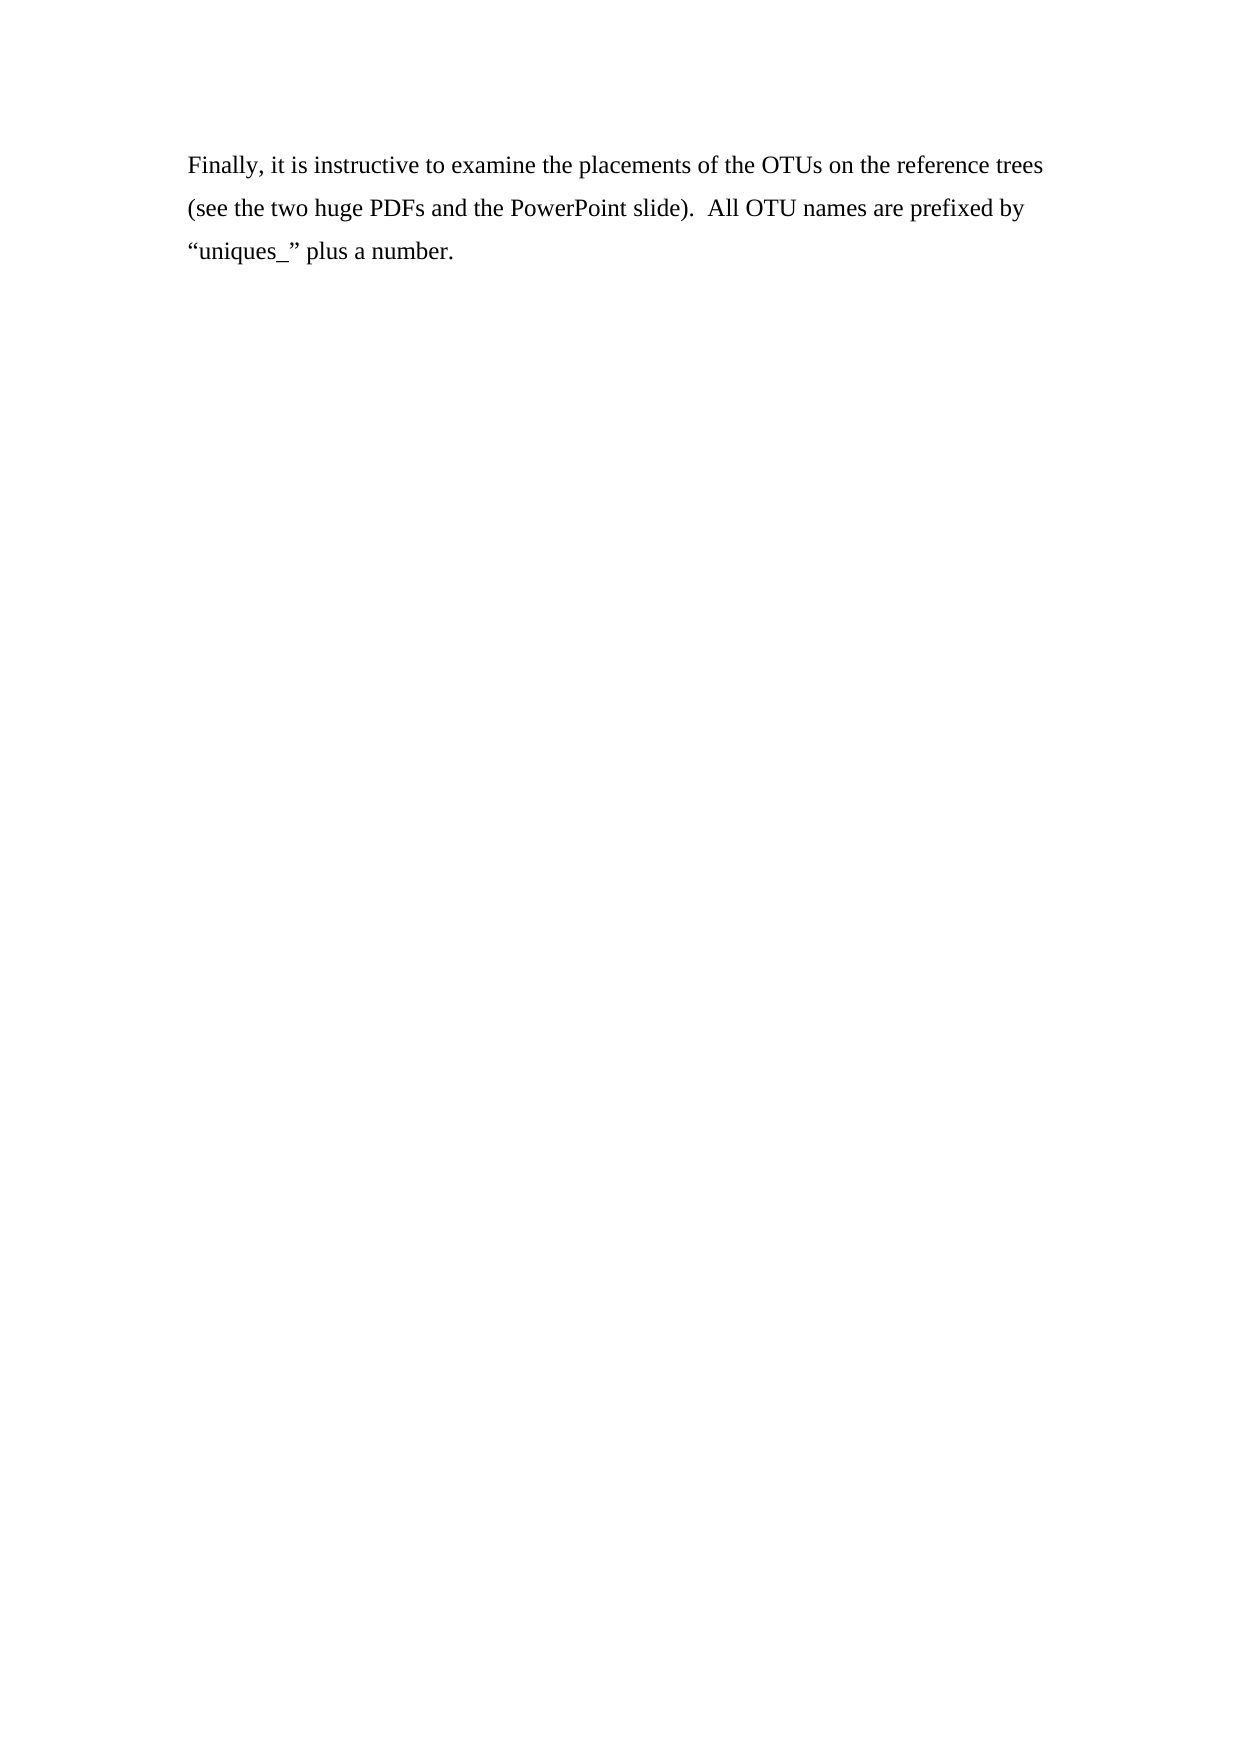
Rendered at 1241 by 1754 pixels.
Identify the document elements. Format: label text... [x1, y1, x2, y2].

text Finally, it is instructive to examine the placements of the OTUs on the reference trees (see the two huge PDFs and the PowerPoint slide). All OTU names are prefixed by “uniques_” plus a number. [187, 150, 1053, 265]
